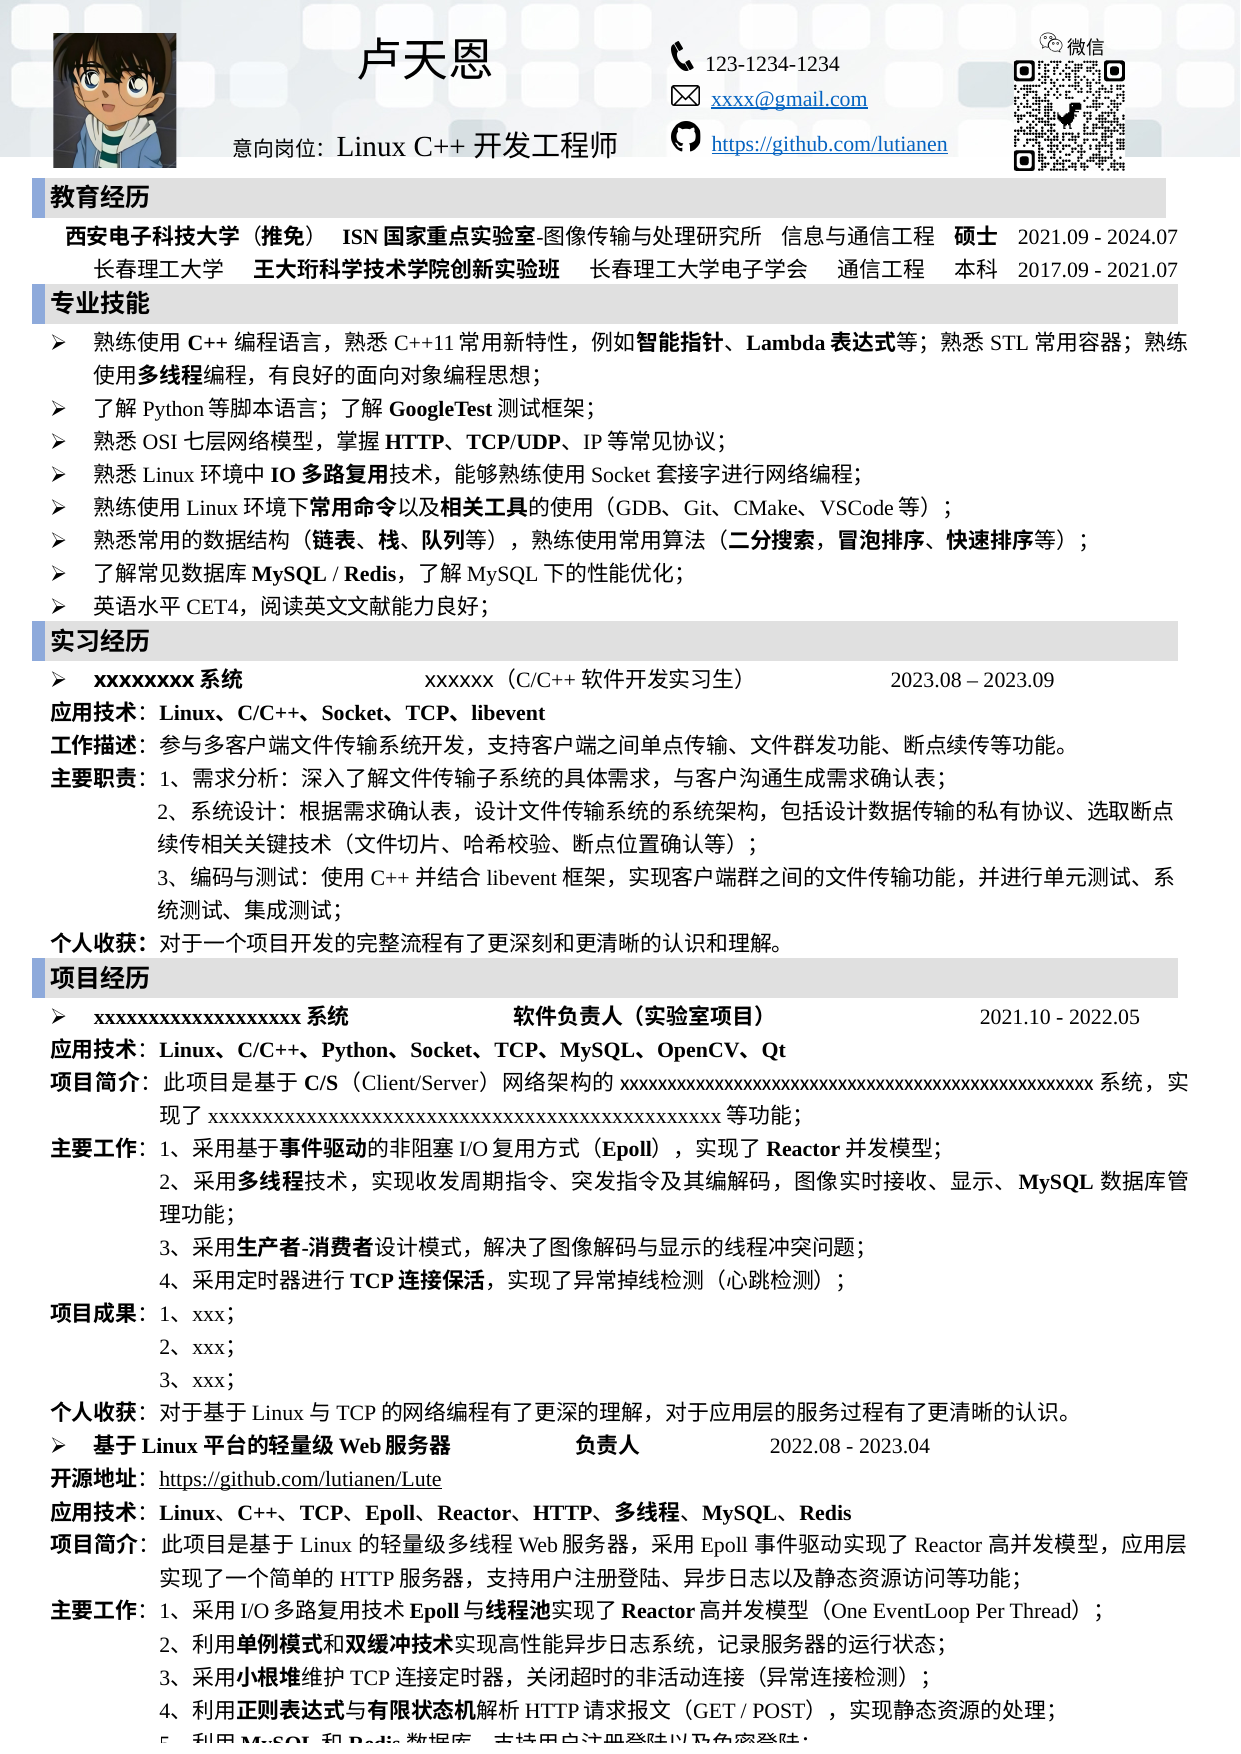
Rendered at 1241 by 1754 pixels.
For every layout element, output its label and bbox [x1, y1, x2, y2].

picture [278, 146, 291, 157]
picture [484, 136, 492, 144]
picture [479, 146, 492, 157]
picture [514, 145, 524, 151]
picture [0, 0, 1240, 171]
picture [257, 144, 270, 157]
